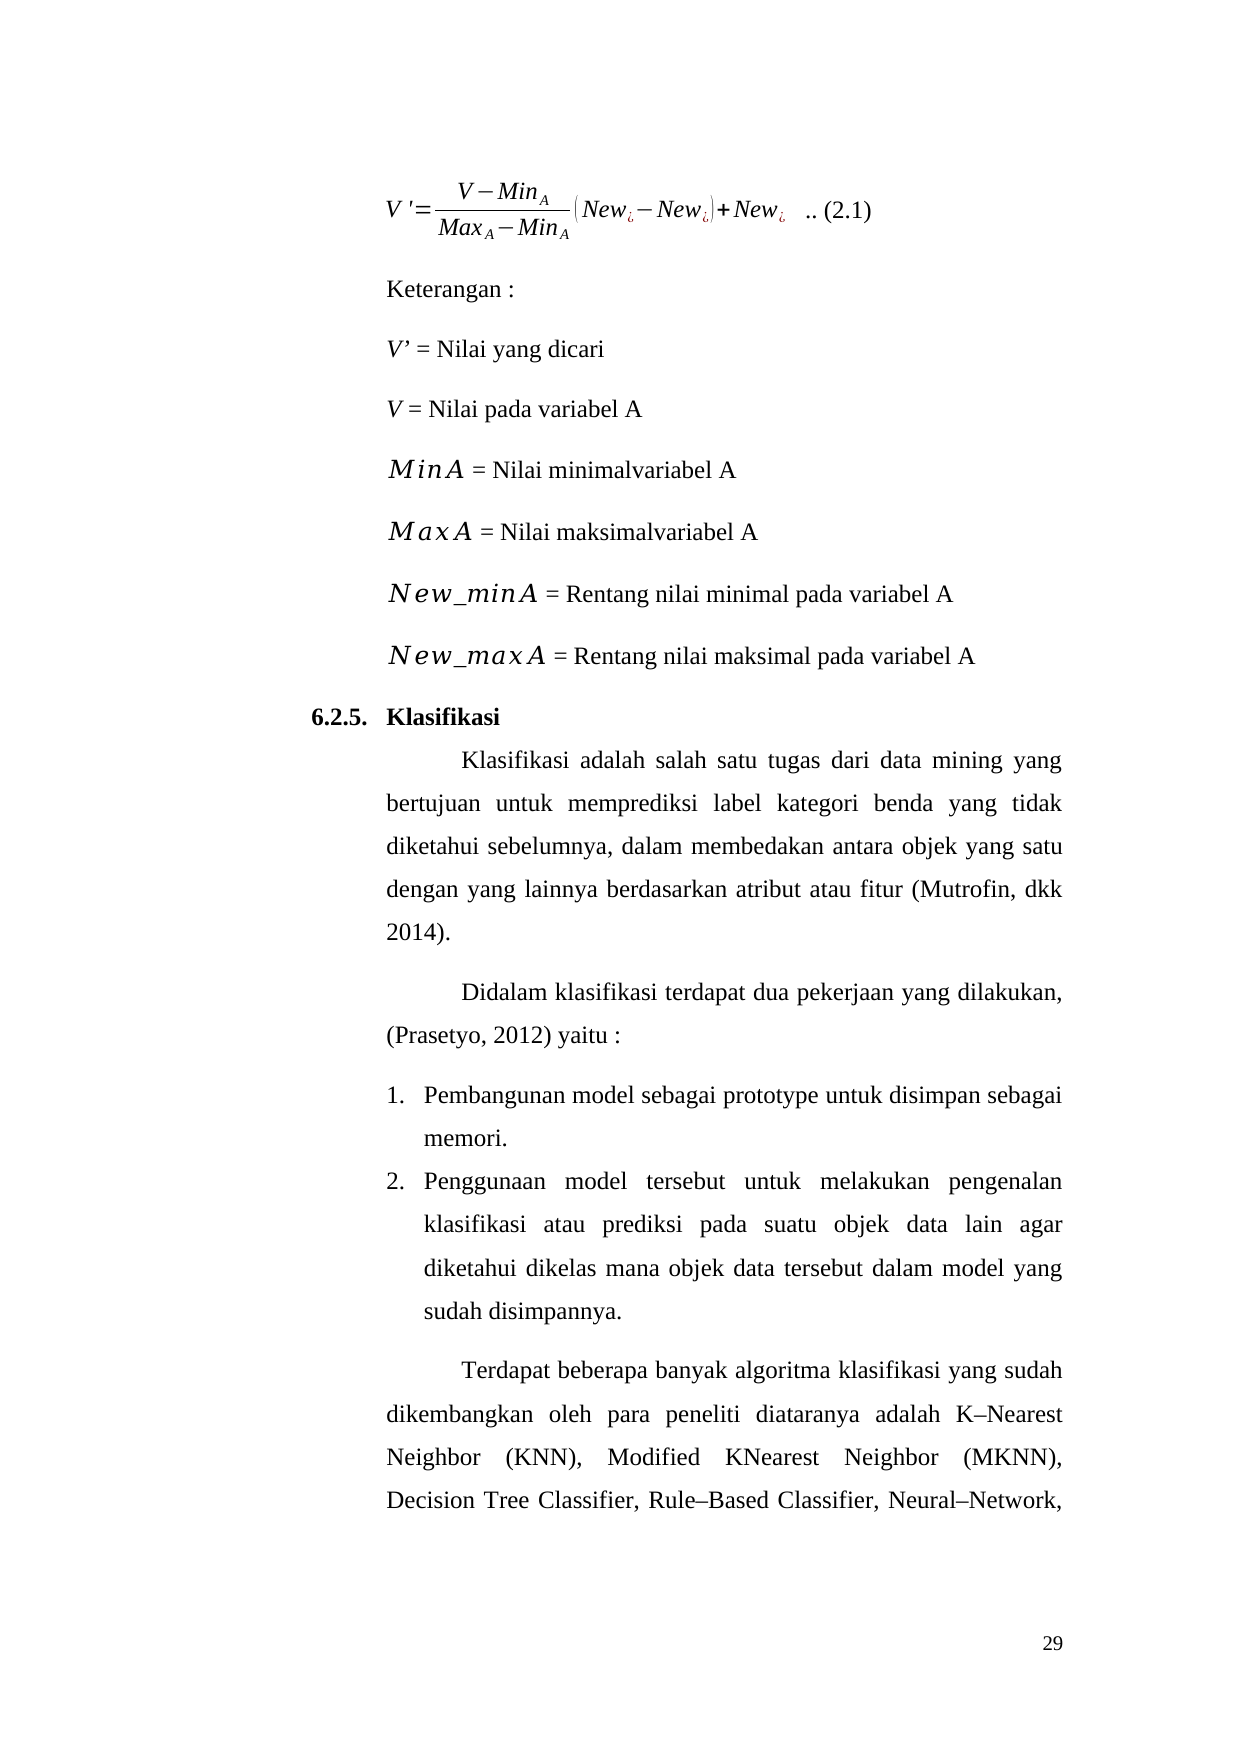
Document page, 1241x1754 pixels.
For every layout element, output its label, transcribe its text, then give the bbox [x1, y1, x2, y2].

text 𝑁𝑒𝑤_𝑚𝑖𝑛𝐴 = Rentang nilai minimal pada variabel A [311, 578, 1063, 608]
text V = Nilai pada variabel A [311, 394, 1063, 423]
text 𝑁𝑒𝑤_𝑚𝑎𝑥𝐴 = Rentang nilai maksimal pada variabel A [311, 640, 1063, 670]
text Keterangan : [311, 274, 1063, 303]
list Penggunaan model tersebut untuk melakukan pengenalan klasifikasi atau prediksi pada suatu objek data lain agar diketahui dikelas mana objek data tersebut dalam model yang sudah disimpannya. [386, 1166, 1063, 1324]
text Didalam klasifikasi terdapat dua pekerjaan yang dilakukan, (Prasetyo, 2012) yaitu : [386, 977, 1063, 1049]
text .. (2.1) [310, 177, 1063, 243]
text 𝑀𝑖𝑛𝐴 = Nilai minimalvariabel A [311, 454, 1063, 484]
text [386, 1356, 1063, 1514]
subtitle Klasifikasi [311, 702, 1063, 731]
text Klasifikasi adalah salah satu tugas dari data mining yang bertujuan untuk memprediksi label kategori benda yang tidak diketahui sebelumnya, dalam membedakan antara objek yang satu dengan yang lainnya berdasarkan atribut atau fitur (Mutrofin, dkk 2014). [386, 745, 1063, 946]
list Pembangunan model sebagai prototype untuk disimpan sebagai memori. [386, 1080, 1063, 1152]
text V’ = Nilai yang dicari [311, 334, 1063, 363]
text 𝑀𝑎𝑥𝐴 = Nilai maksimalvariabel A [311, 516, 1063, 546]
